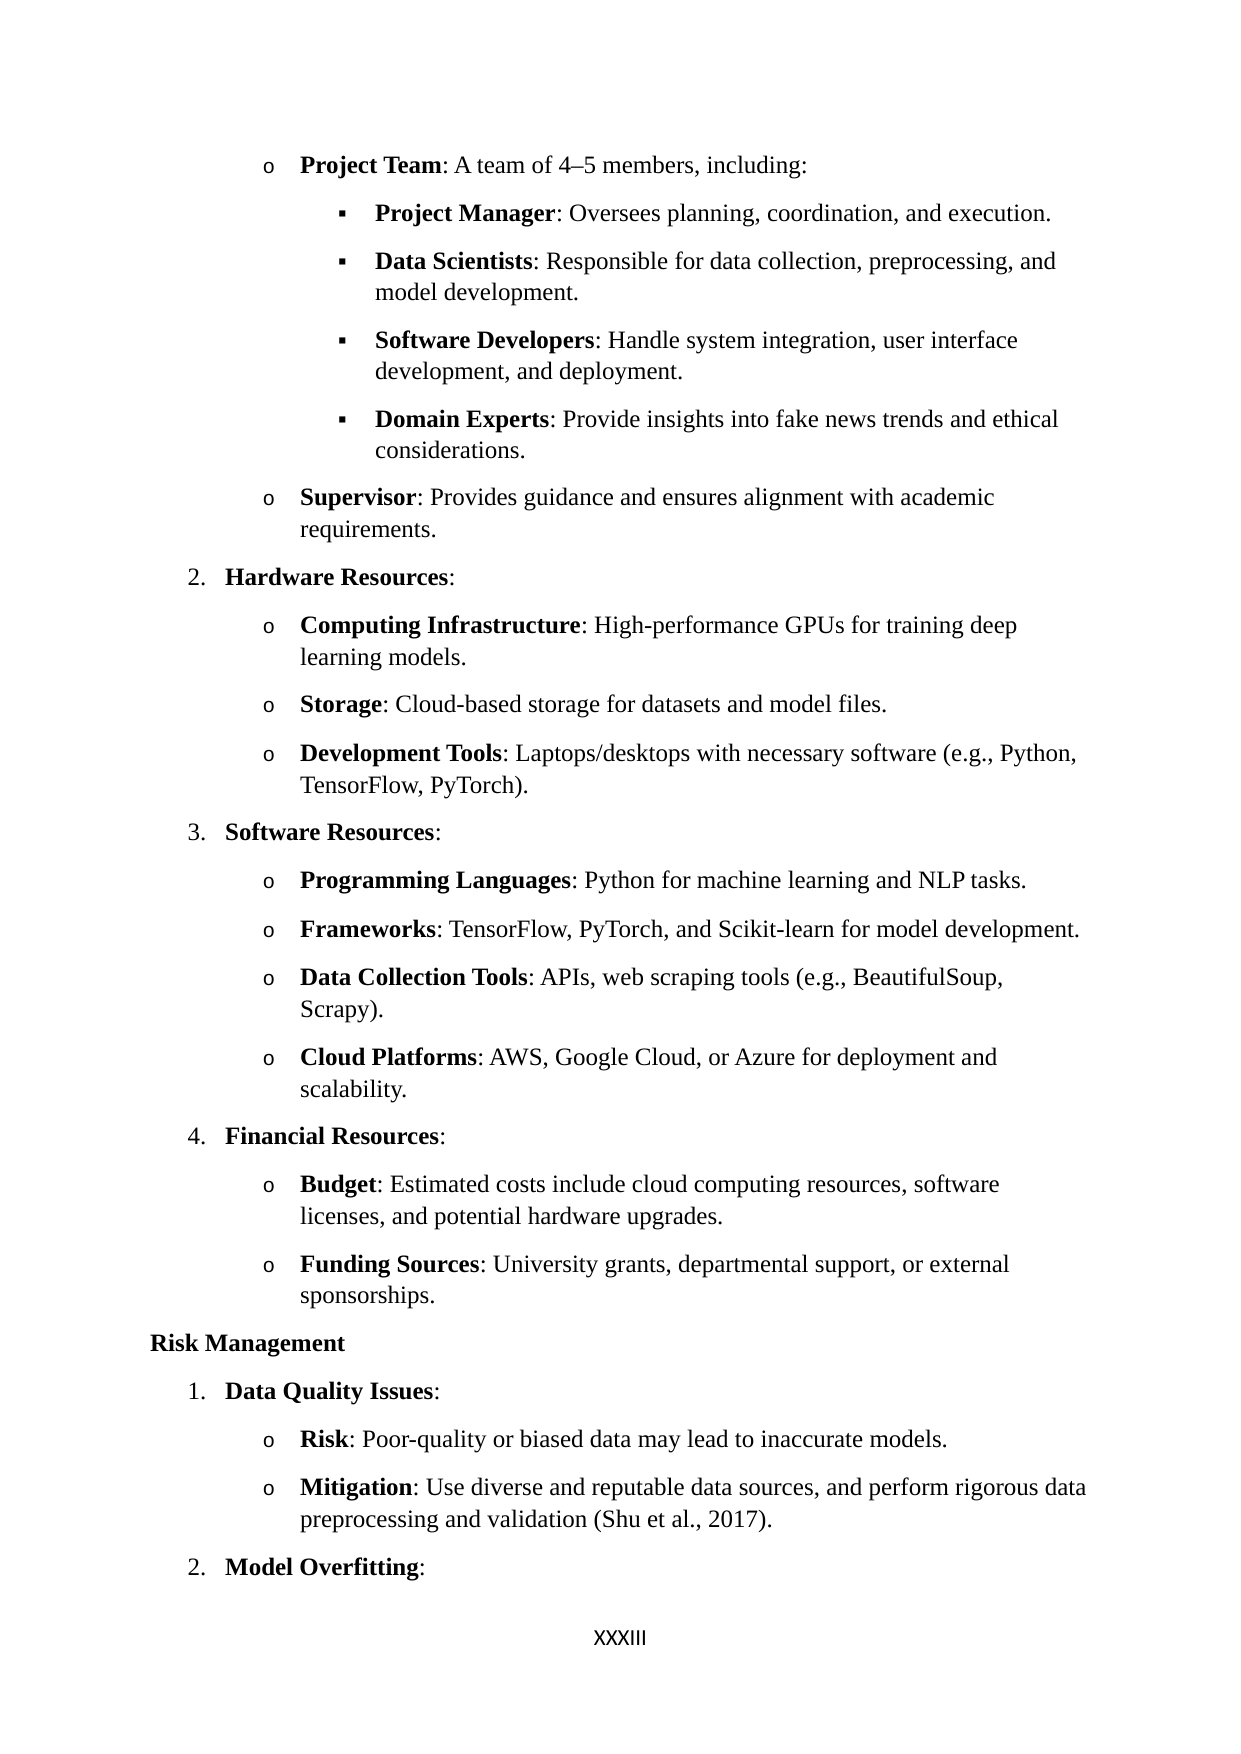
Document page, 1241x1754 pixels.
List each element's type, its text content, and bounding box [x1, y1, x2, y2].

list Programming Languages: Python for machine learning and NLP tasks. [262, 865, 1090, 895]
list Storage: Cloud-based storage for datasets and model files. [262, 689, 1090, 719]
list Data Quality Issues: [187, 1376, 1090, 1405]
list Project Team: A team of 4–5 members, including: [262, 150, 1090, 179]
list Model Overfitting: [187, 1552, 1090, 1581]
list Budget: Estimated costs include cloud computing resources, software licenses, and potential hardware upgrades. [262, 1169, 1090, 1230]
list Computing Infrastructure: High-performance GPUs for training deep learning models. [262, 610, 1090, 670]
list Mitigation: Use diverse and reputable data sources, and perform rigorous data preprocessing and validation (Shu et al., 2017). [262, 1472, 1090, 1533]
list Software Resources: [187, 817, 1090, 846]
list Hardware Resources: [187, 562, 1090, 591]
list Supervisor: Provides guidance and ensures alignment with academic requirements. [262, 482, 1090, 543]
list Frameworks: TensorFlow, PyTorch, and Scikit-learn for model development. [262, 914, 1090, 943]
list Data Scientists: Responsible for data collection, preprocessing, and model development. [337, 246, 1090, 306]
list Funding Sources: University grants, departmental support, or external sponsorships. [262, 1249, 1090, 1309]
list Development Tools: Laptops/desktops with necessary software (e.g., Python, TensorFlow, PyTorch). [262, 738, 1090, 798]
list Risk: Poor-quality or biased data may lead to inaccurate models. [262, 1424, 1090, 1453]
list Project Manager: Oversees planning, coordination, and execution. [337, 198, 1090, 227]
text Risk Management [150, 1328, 1090, 1357]
list Software Developers: Handle system integration, user interface development, and deployment. [337, 325, 1090, 385]
list Cloud Platforms: AWS, Google Cloud, or Azure for deployment and scalability. [262, 1042, 1090, 1102]
list Domain Experts: Provide insights into fake news trends and ethical considerations. [337, 404, 1090, 463]
list Financial Resources: [187, 1121, 1090, 1150]
list Data Collection Tools: APIs, web scraping tools (e.g., BeautifulSoup, Scrapy). [262, 962, 1090, 1023]
